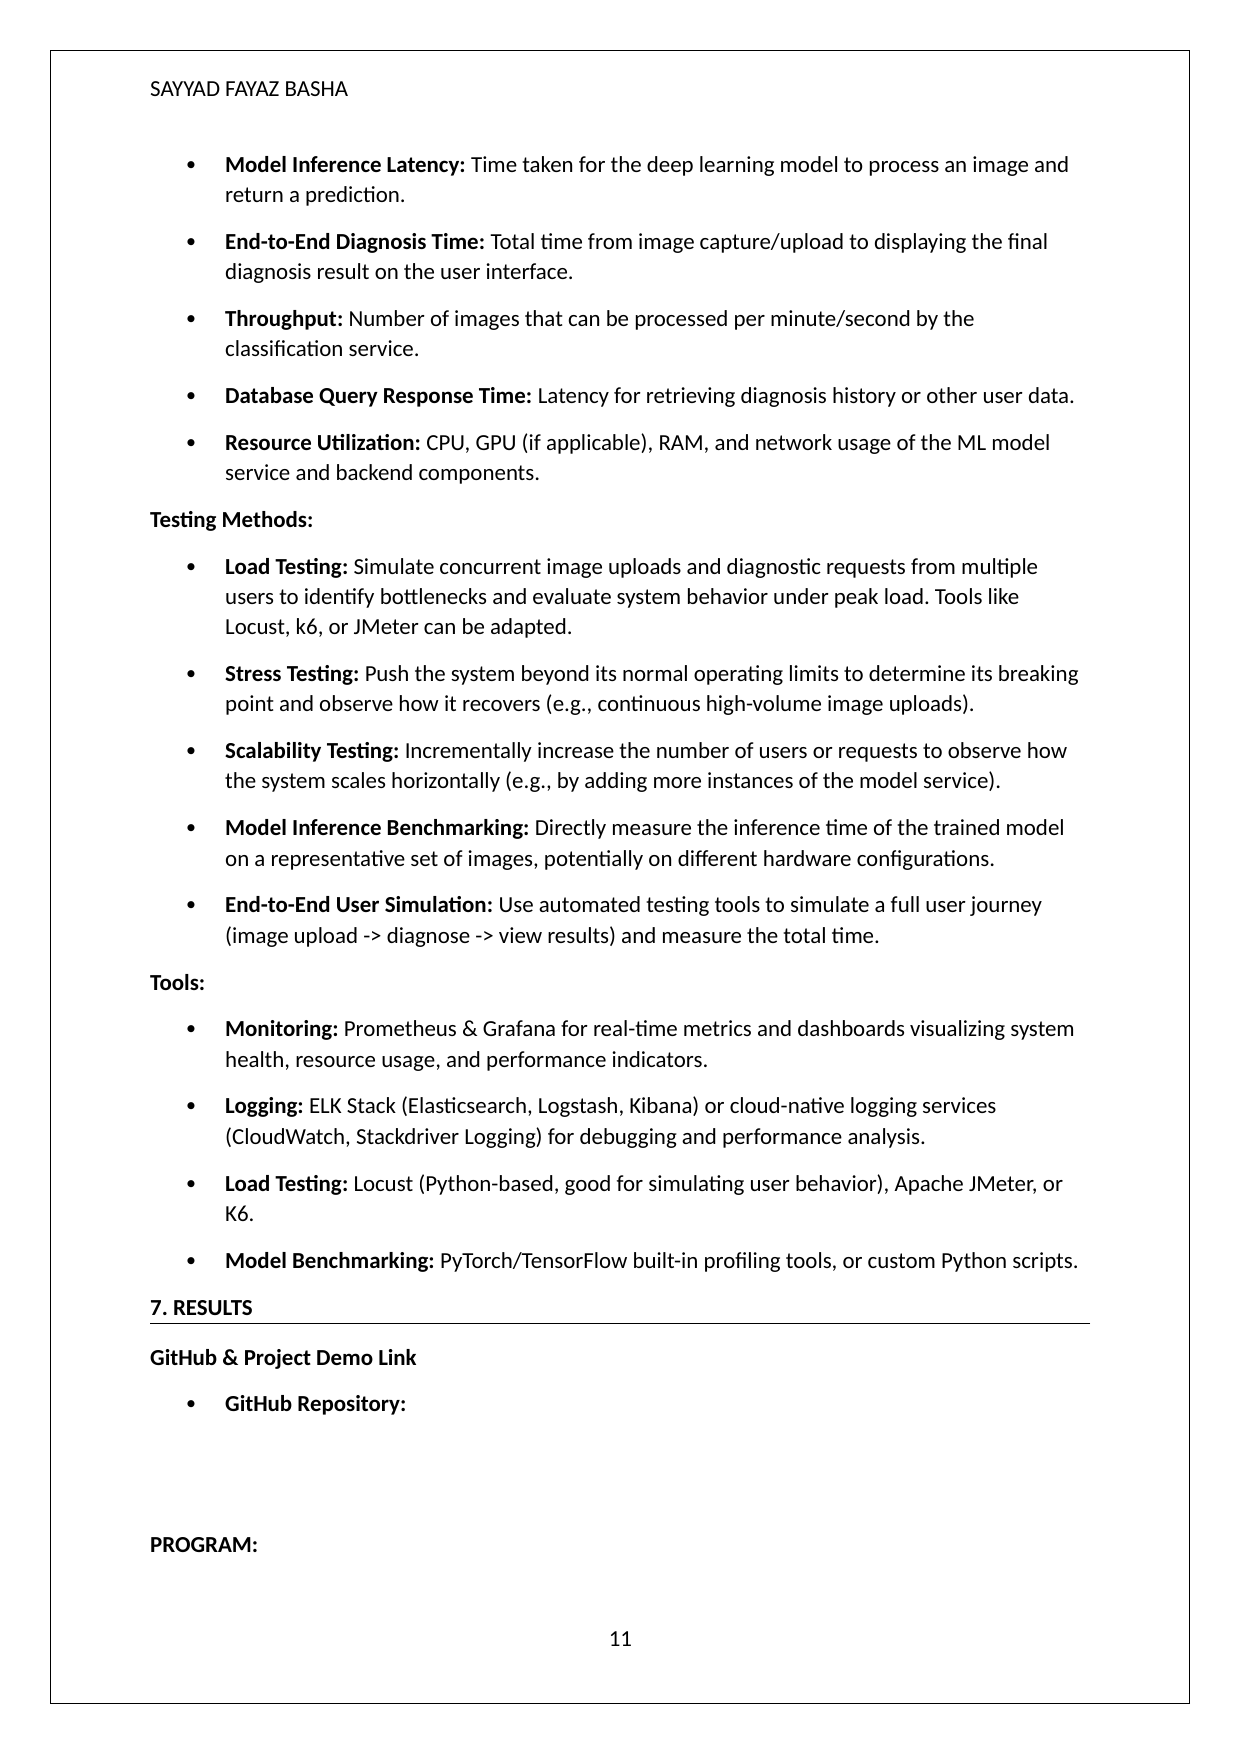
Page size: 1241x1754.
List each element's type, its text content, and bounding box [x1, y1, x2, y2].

list Scalability Testing: Incrementally increase the number of users or requests to observe how the system scales horizontally (e.g., by adding more instances of the model service). [187, 736, 1090, 795]
text PROGRAM: [150, 1530, 1090, 1558]
list End-to-End User Simulation: Use automated testing tools to simulate a full user journey (image upload -> diagnose -> view results) and measure the total time. [187, 891, 1090, 949]
list Load Testing: Simulate concurrent image uploads and diagnostic requests from multiple users to identify bottlenecks and evaluate system behavior under peak load. Tools like Locust, k6, or JMeter can be adapted. [187, 552, 1090, 641]
list Load Testing: Locust (Python-based, good for simulating user behavior), Apache JMeter, or K6. [187, 1169, 1090, 1227]
list Monitoring: Prometheus & Grafana for real-time metrics and dashboards visualizing system health, resource usage, and performance indicators. [187, 1014, 1090, 1073]
list Database Query Response Time: Latency for retrieving diagnosis history or other user data. [187, 381, 1090, 409]
list GitHub Repository: [187, 1389, 1090, 1418]
list Resource Utilization: CPU, GPU (if applicable), RAM, and network usage of the ML model service and backend components. [187, 428, 1090, 486]
text Testing Methods: [150, 505, 1090, 533]
list Throughput: Number of images that can be processed per minute/second by the classification service. [187, 304, 1090, 362]
list Model Inference Latency: Time taken for the deep learning model to process an image and return a prediction. [187, 150, 1090, 208]
text Tools: [150, 968, 1090, 996]
list Model Inference Benchmarking: Directly measure the inference time of the trained model on a representative set of images, potentially on different hardware configurations. [187, 813, 1090, 872]
list Logging: ELK Stack (Elasticsearch, Logstash, Kibana) or cloud-native logging services (CloudWatch, Stackdriver Logging) for debugging and performance analysis. [187, 1092, 1090, 1150]
list End-to-End Diagnosis Time: Total time from image capture/upload to displaying the final diagnosis result on the user interface. [187, 227, 1090, 285]
text 7. RESULTS [150, 1293, 1090, 1323]
list Model Benchmarking: PyTorch/TensorFlow built-in profiling tools, or custom Python scripts. [187, 1246, 1090, 1274]
text GitHub & Project Demo Link [150, 1343, 1090, 1371]
list Stress Testing: Push the system beyond its normal operating limits to determine its breaking point and observe how it recovers (e.g., continuous high-volume image uploads). [187, 659, 1090, 718]
